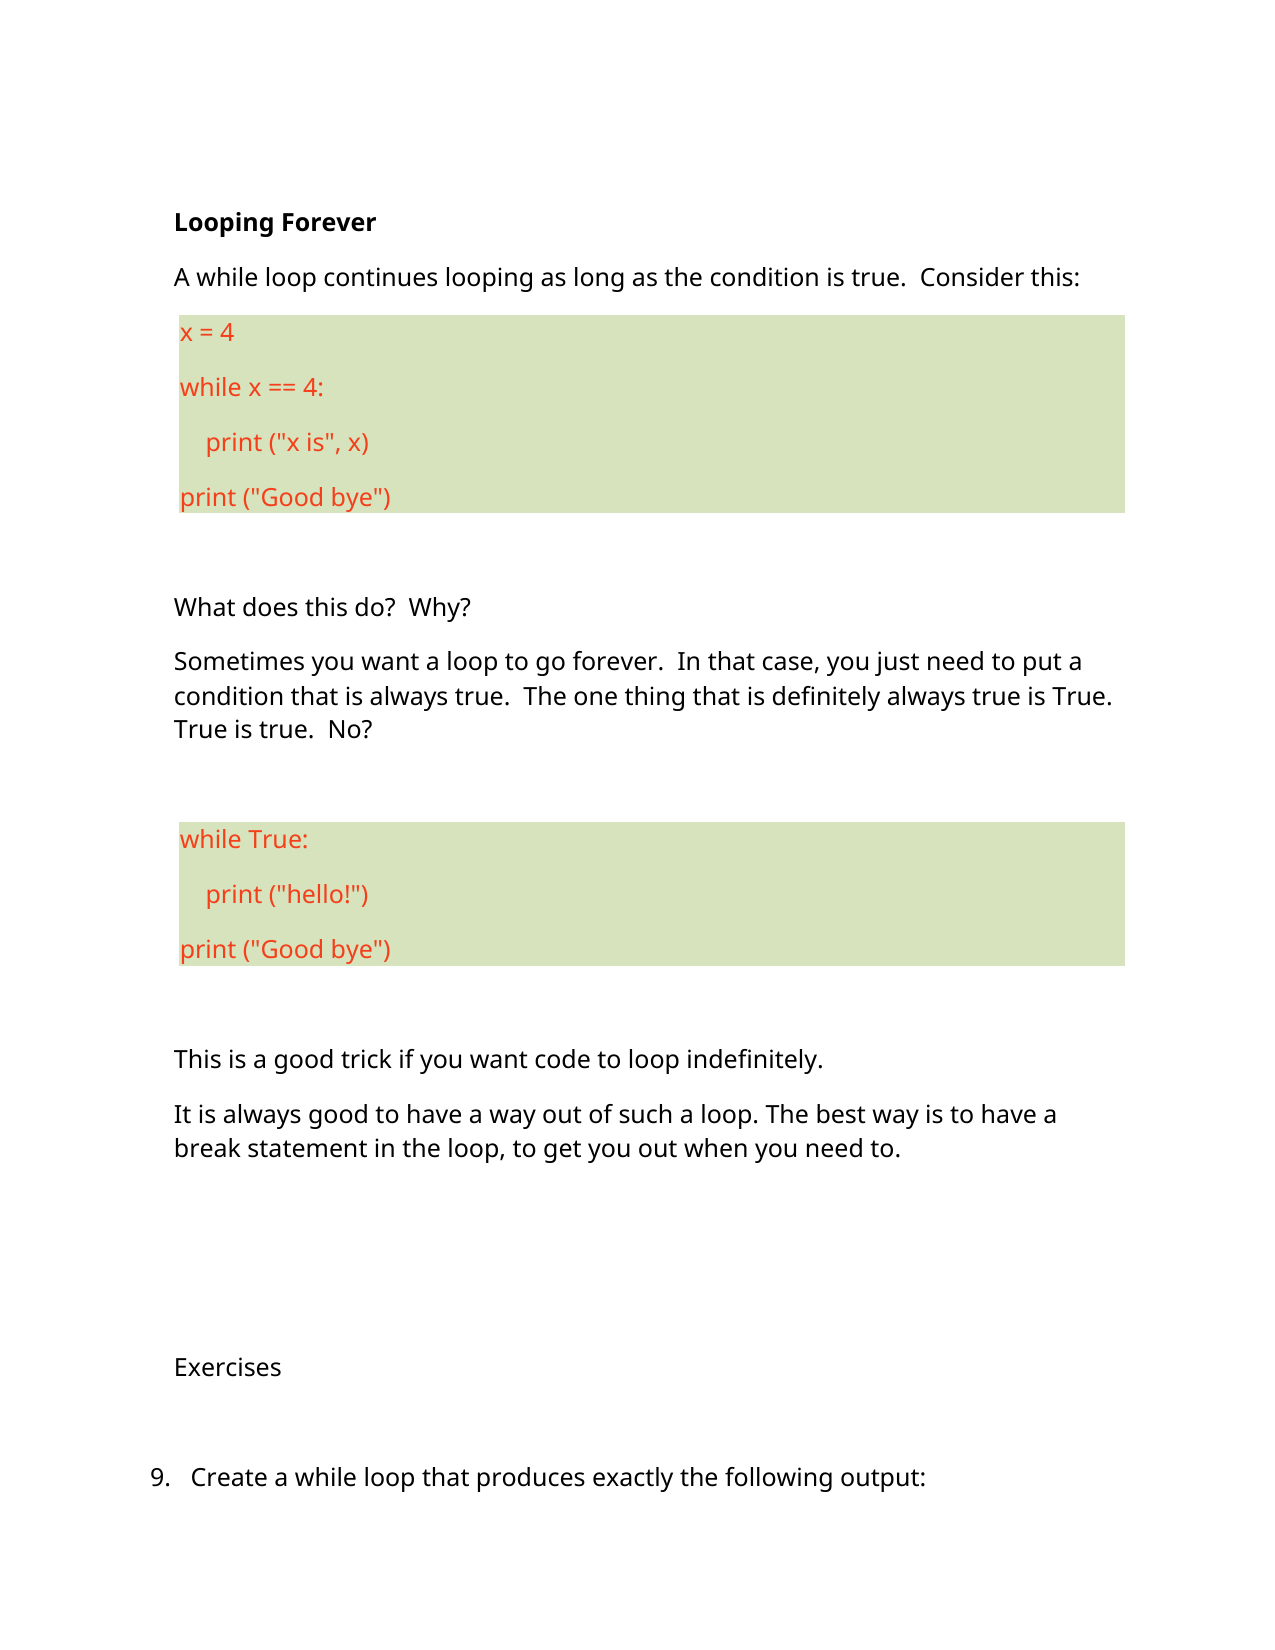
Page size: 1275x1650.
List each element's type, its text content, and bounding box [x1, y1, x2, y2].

text x = 4 [179, 315, 1125, 349]
text Exercises [174, 1350, 1125, 1384]
text while x == 4: [179, 369, 1125, 404]
text 9. Create a while loop that produces exactly the following output: [150, 1460, 1125, 1494]
text print ("Good bye") [179, 932, 1125, 966]
text What does this do? Why? [174, 589, 1125, 623]
text while True: [179, 822, 1125, 856]
text It is always good to have a way out of such a loop. The best way is to have a break statement in the loop, to get you out when you need to. [174, 1096, 1125, 1164]
text print ("x is", x) [179, 424, 1125, 458]
text Sometimes you want a loop to go forever. In that case, you just need to put a condition that is always true. The one thing that is definitely always true is True. True is true. No? [174, 644, 1125, 746]
text print ("hello!") [179, 877, 1125, 911]
text Looping Forever [174, 205, 1125, 239]
text print ("Good bye") [179, 479, 1125, 513]
text This is a good trick if you want code to loop indefinitely. [174, 1042, 1125, 1076]
text A while loop continues looping as long as the condition is true. Consider this: [174, 260, 1125, 294]
